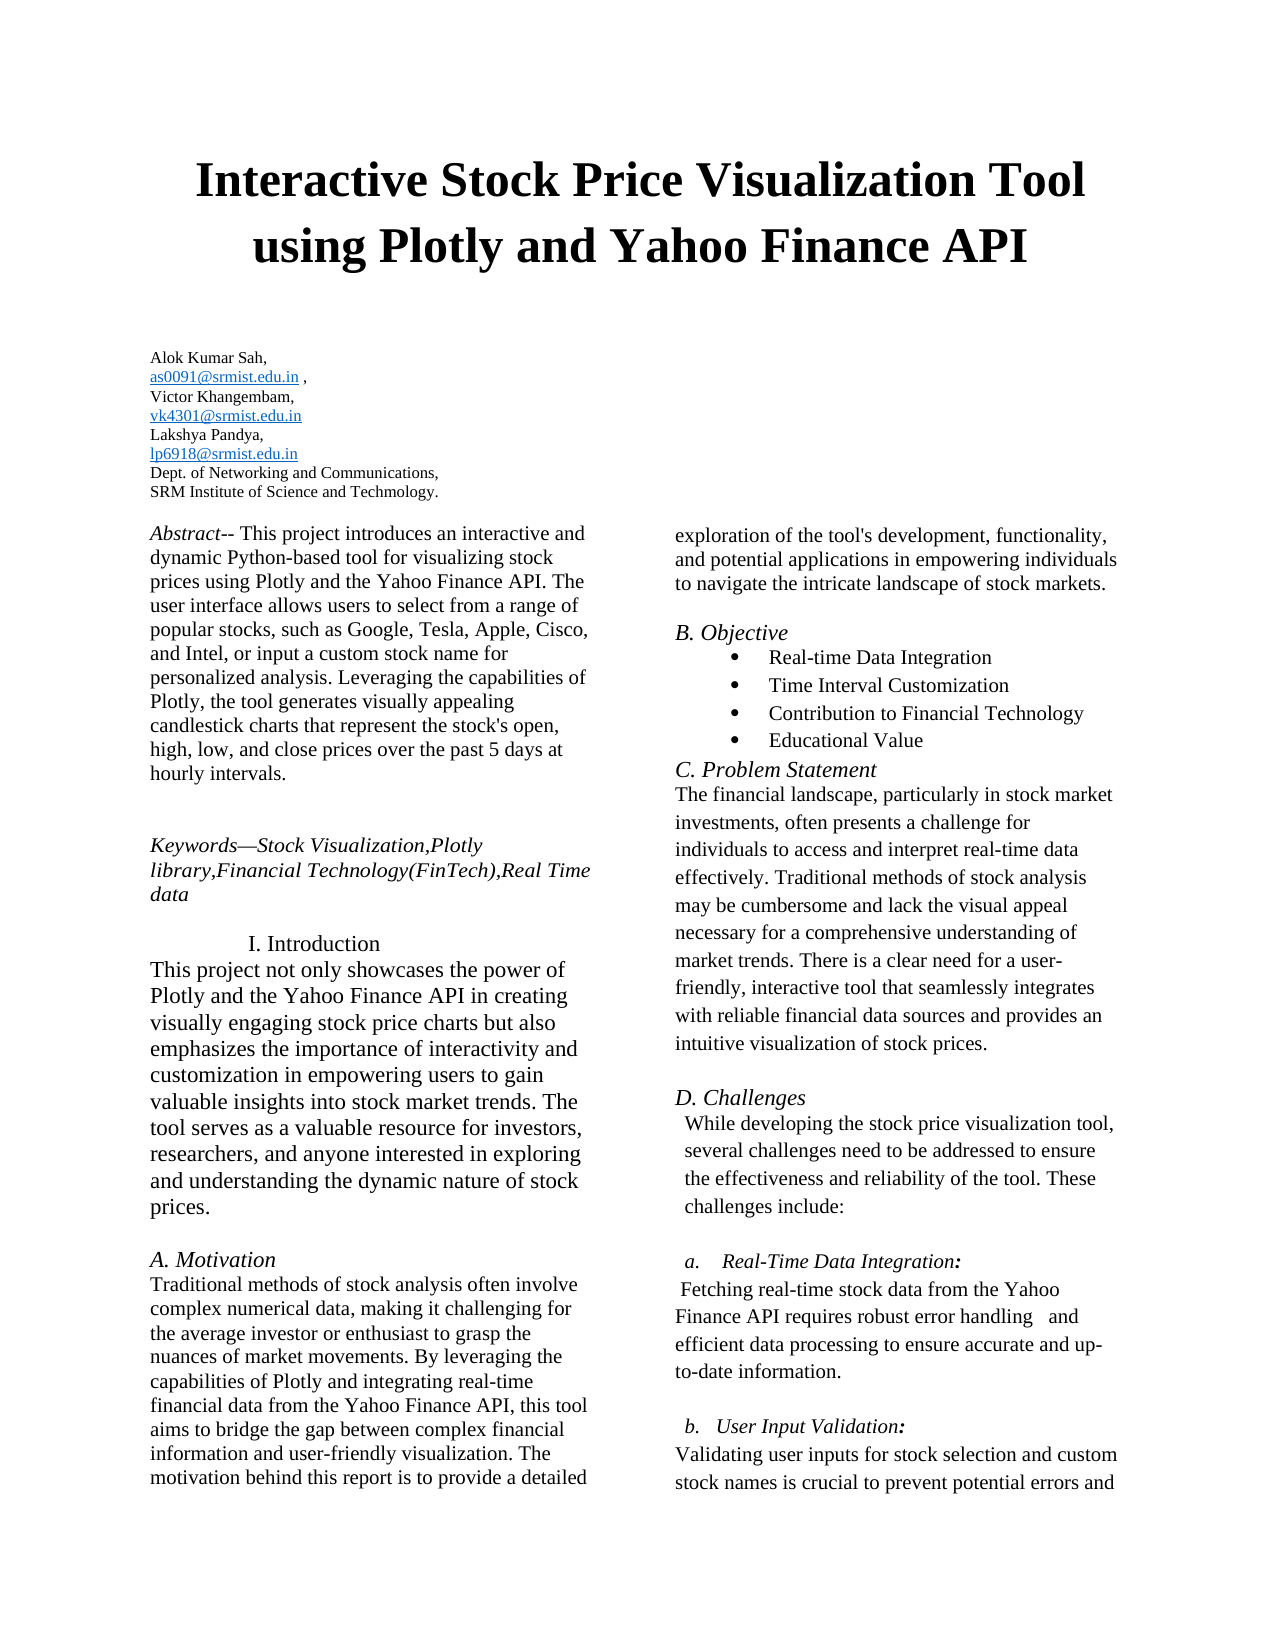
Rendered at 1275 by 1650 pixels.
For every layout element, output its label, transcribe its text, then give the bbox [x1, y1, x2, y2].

text to navigate the intricate landscape of stock markets. [675, 571, 1125, 595]
text I. Introduction [150, 930, 600, 956]
text Traditional methods of stock analysis often involve complex numerical data, making it challenging for the average investor or enthusiast to grasp the nuances of market movements. By leveraging the capabilities of Plotly and integrating real-time financial data from the Yahoo Finance API, this tool aims to bridge the gap between complex financial information and user-friendly visualization. The motivation behind this report is to provide a detailed [150, 1272, 600, 1489]
text exploration of the tool's development, functionality, and potential applications in empowering individuals [675, 523, 1125, 571]
list While developing the stock price visualization tool, several challenges need to be addressed to ensure the effectiveness and reliability of the tool. These challenges include: [684, 1111, 1125, 1218]
text vk4301@srmist.edu.in [150, 406, 600, 425]
text Interactive Stock Price Visualization Tool using Plotly and Yahoo Finance API [150, 150, 1131, 273]
text lp6918@srmist.edu.in [150, 444, 600, 463]
text Victor Khangembam, [150, 386, 600, 406]
text C. Problem Statement [675, 756, 1125, 782]
text Lakshya Pandya, [150, 425, 600, 444]
text Dept. of Networking and Communications, [150, 463, 600, 482]
text D. Challenges [675, 1084, 1125, 1111]
text A. Motivation [150, 1246, 600, 1272]
text Abstract-- This project introduces an interactive and dynamic Python-based tool for visualizing stock prices using Plotly and the Yahoo Finance API. The user interface allows users to select from a range of popular stocks, such as Google, Tesla, Apple, Cisco, and Intel, or input a custom stock name for personalized analysis. Leveraging the capabilities of Plotly, the tool generates visually appealing candlestick charts that represent the stock's open, high, low, and close prices over the past 5 days at hourly intervals. [150, 521, 600, 785]
list b. User Input Validation: [684, 1414, 1125, 1438]
text Real-Time Data Integration: [684, 1249, 1125, 1273]
text as0091@srmist.edu.in , [150, 367, 600, 386]
text B. Objective [675, 619, 1125, 645]
text The financial landscape, particularly in stock market investments, often presents a challenge for individuals to access and interpret real-time data effectively. Traditional methods of stock analysis may be cumbersome and lack the visual appeal necessary for a comprehensive understanding of market trends. There is a clear need for a user-friendly, interactive tool that seamlessly integrates with reliable financial data sources and provides an intuitive visualization of stock prices. [675, 782, 1125, 1054]
text This project not only showcases the power of Plotly and the Yahoo Finance API in creating visually engaging stock price charts but also emphasizes the importance of interactivity and customization in empowering users to gain valuable insights into stock market trends. The tool serves as a valuable resource for investors, researchers, and anyone interested in exploring and understanding the dynamic nature of stock prices. [150, 956, 600, 1219]
text Fetching real-time stock data from the Yahoo Finance API requires robust error handling and efficient data processing to ensure accurate and up-to-date information. [675, 1276, 1125, 1383]
text Alok Kumar Sah, [150, 348, 600, 367]
text Validating user inputs for stock selection and custom stock names is crucial to prevent potential errors and ensure a seamless user experience. [675, 1442, 1125, 1494]
text SRM Institute of Science and Techmology. [150, 482, 600, 501]
text Keywords—Stock Visualization,Plotly library,Financial Technology(FinTech),Real Time data [150, 833, 600, 906]
list Educational Value [731, 728, 1125, 752]
list Time Interval Customization [731, 673, 1125, 697]
list Real-time Data Integration [731, 645, 1125, 669]
list Contribution to Financial Technology [731, 701, 1125, 724]
